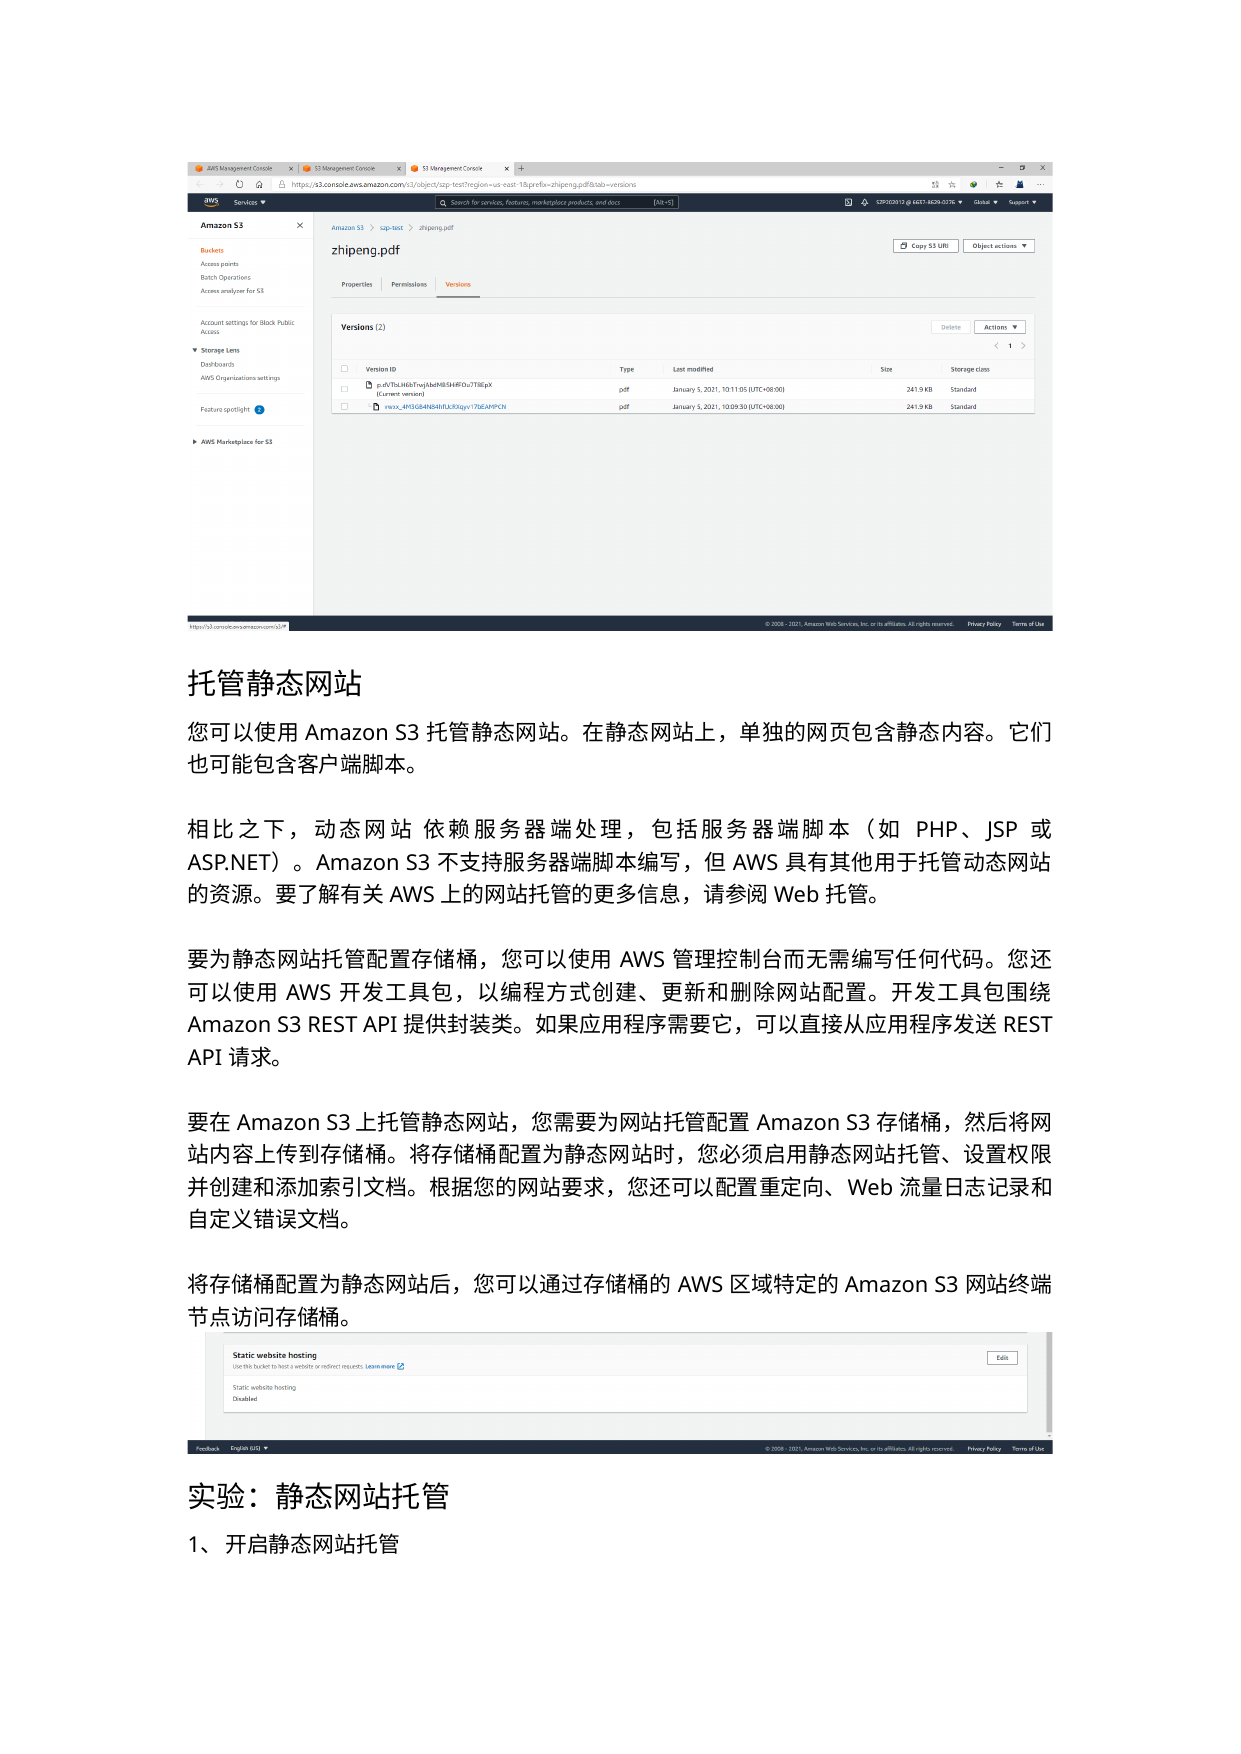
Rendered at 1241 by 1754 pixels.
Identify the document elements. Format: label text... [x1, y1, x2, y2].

text 实验：静态网站托管 [187, 1462, 1053, 1527]
text 相比之下，动态网站 依赖服务器端处理，包括服务器端脚本（如 PHP、JSP 或 ASP.NET）。Amazon S3 不支持服务器端脚本编写，但 AWS 具有其他用于托管动态网站的资源。要了解有关 AWS 上的网站托管的更多信息，请参阅 Web 托管。 [187, 812, 1053, 909]
text 要在 Amazon S3上托管静态网站，您需要为网站托管配置 Amazon S3 存储桶，然后将网站内容上传到存储桶。将存储桶配置为静态网站时，您必须启用静态网站托管、设置权限并创建和添加索引文档。根据您的网站要求，您还可以配置重定向、Web 流量日志记录和自定义错误文档。 [187, 1104, 1053, 1234]
list 开启静态网站托管 [187, 1527, 1053, 1559]
text 要为静态网站托管配置存储桶，您可以使用 AWS 管理控制台而无需编写任何代码。您还可以使用 AWS 开发工具包，以编程方式创建、更新和删除网站配置。开发工具包围绕 Amazon S3 REST API 提供封装类。如果应用程序需要它，可以直接从应用程序发送 REST API 请求。 [187, 942, 1053, 1072]
text 托管静态网站 [187, 649, 1053, 714]
picture [187, 162, 1053, 631]
text 将存储桶配置为静态网站后，您可以通过存储桶的 AWS 区域特定的 Amazon S3 网站终端节点访问存储桶。 [187, 1267, 1053, 1332]
picture [187, 1332, 1053, 1454]
text 您可以使用 Amazon S3 托管静态网站。在静态网站上，单独的网页包含静态内容。它们也可能包含客户端脚本。 [187, 714, 1053, 779]
